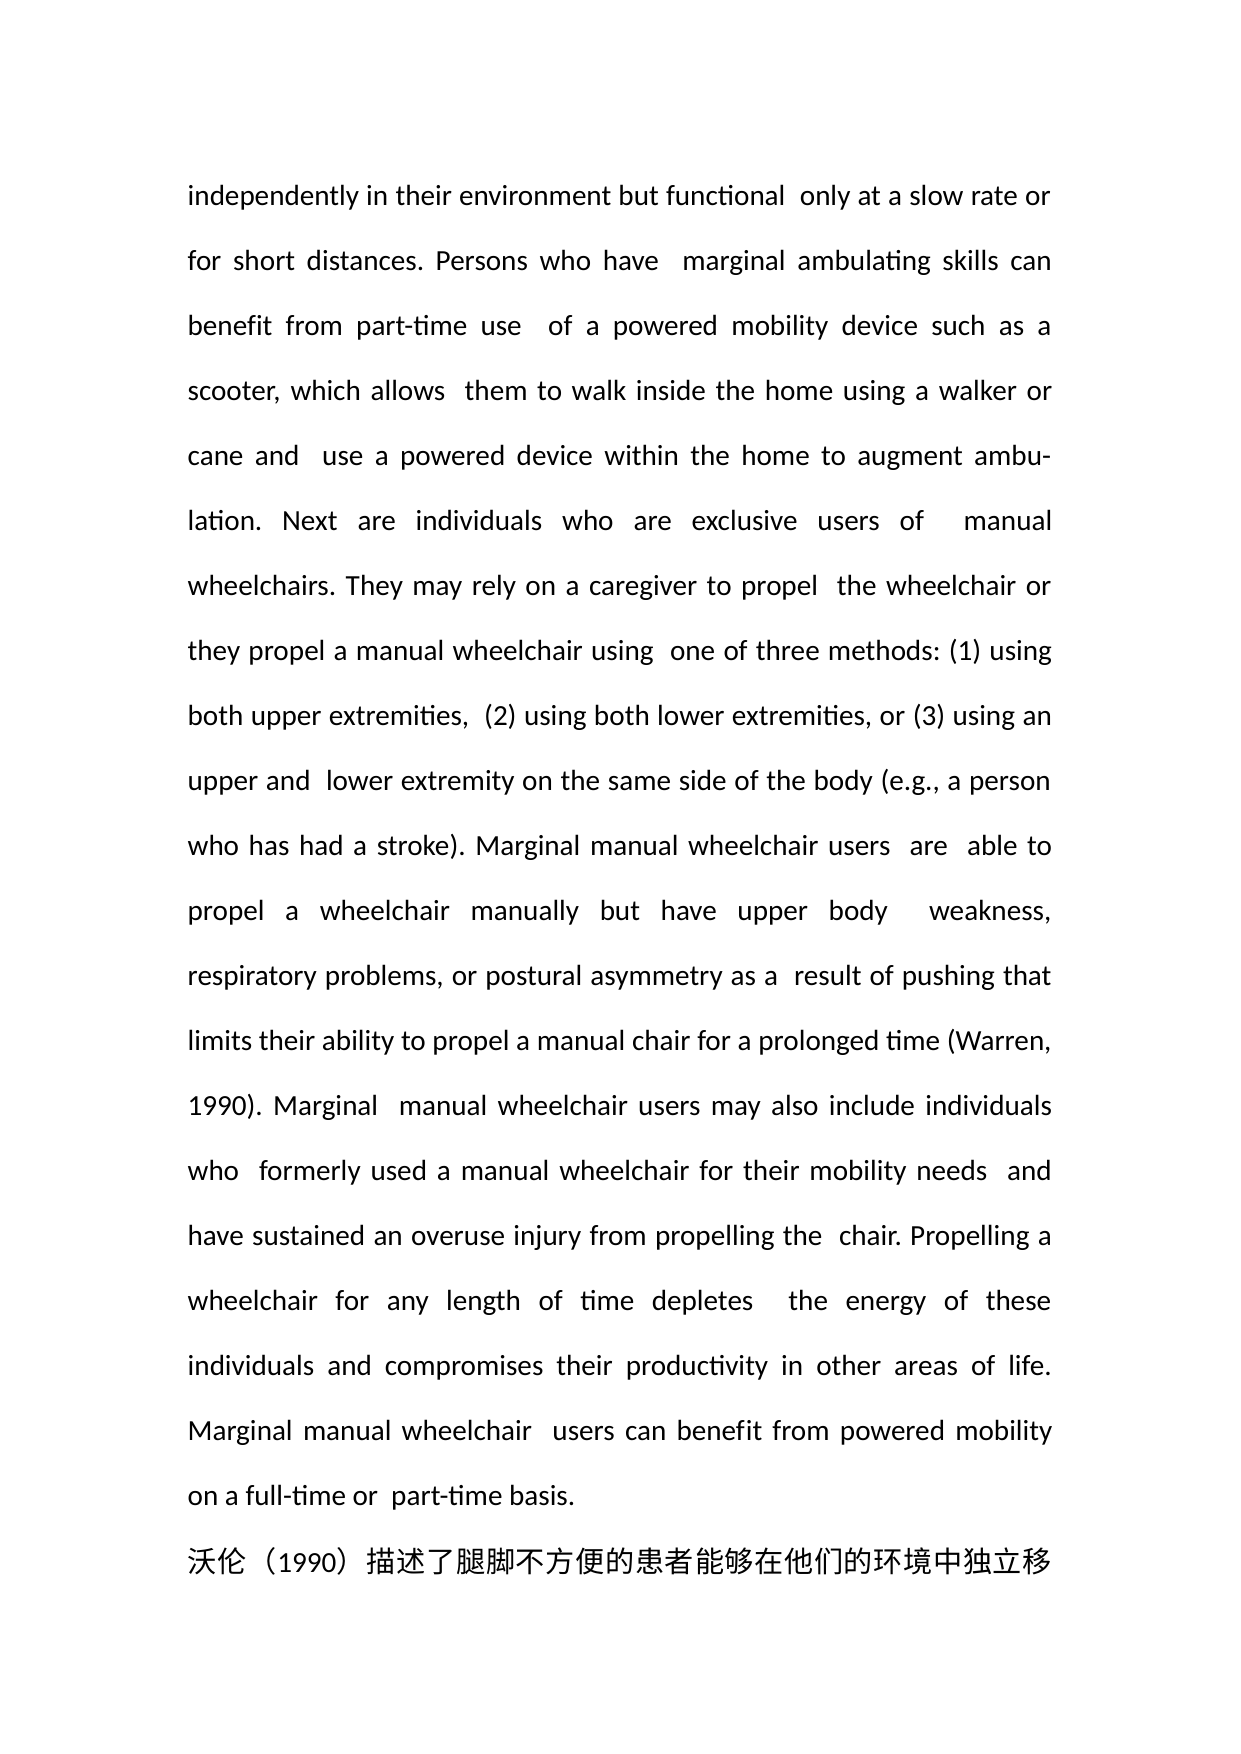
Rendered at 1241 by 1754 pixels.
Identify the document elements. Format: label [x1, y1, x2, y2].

text [187, 1527, 1053, 1592]
text [187, 162, 1053, 1527]
